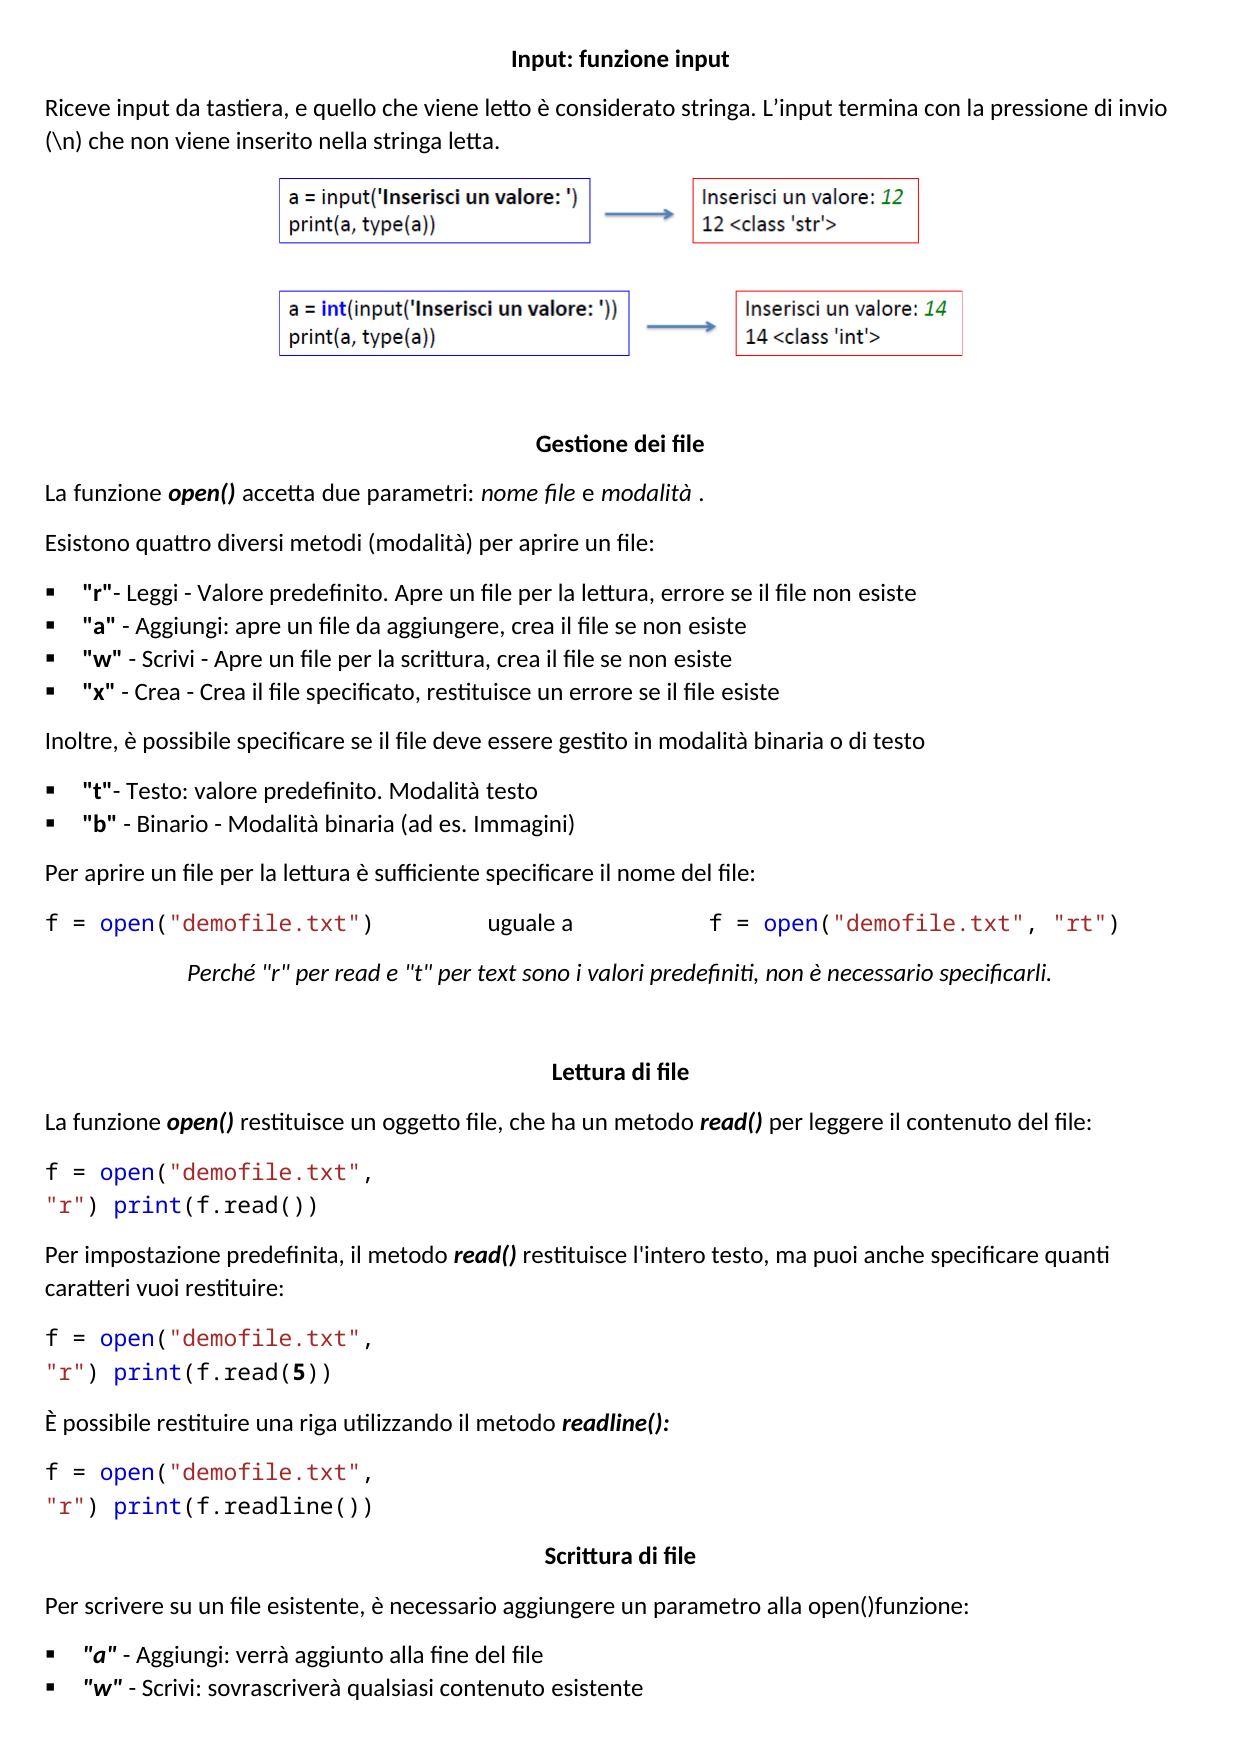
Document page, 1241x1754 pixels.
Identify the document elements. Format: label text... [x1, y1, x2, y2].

subtitle Lettura di file [33, 1057, 1207, 1087]
list "x" - Crea - Crea il file specificato, restituisce un errore se il file esiste [44, 676, 1221, 706]
text Per aprire un file per la lettura è sufficiente specificare il nome del file: [44, 857, 1221, 888]
text Per scrivere su un file esistente, è necessario aggiungere un parametro alla open()funzione: [44, 1590, 1221, 1620]
list "r"- Leggi - Valore predefinito. Apre un file per la lettura, errore se il file non esiste [44, 577, 1221, 607]
text Inoltre, è possibile specificare se il file deve essere gestito in modalità binaria o di testo [44, 725, 1221, 756]
text La funzione open() restituisce un oggetto file, che ha un metodo read() per leggere il contenuto del file: [44, 1106, 1221, 1137]
text f = open("demofile.txt", "r") print(f.readline()) [44, 1456, 412, 1521]
text f = open("demofile.txt", "r") print(f.read(5)) [44, 1322, 412, 1387]
list "a" - Aggiungi: verrà aggiunto alla fine del file [44, 1639, 1221, 1670]
subtitle Input: funzione input [33, 43, 1207, 73]
list "w" - Scrivi - Apre un file per la scrittura, crea il file se non esiste [44, 643, 1221, 673]
text f = open("demofile.txt", "r") print(f.read()) [44, 1155, 412, 1220]
subtitle Scrittura di file [33, 1540, 1207, 1571]
text Gestione dei file La funzione open() accetta due parametri: nome file e modalità . Esistono quattro diversi metodi (modalità) per aprire un file: [44, 428, 704, 558]
list "a" - Aggiungi: apre un file da aggiungere, crea il file se non esiste [44, 610, 1221, 640]
text f = open("demofile.txt") uguale a f = open("demofile.txt", "rt") [44, 907, 1221, 938]
list "t"- Testo: valore predefinito. Modalità testo [44, 775, 1221, 805]
text Perché "r" per read e "t" per text sono i valori predefiniti, non è necessario specificarli. [33, 957, 1207, 988]
text È possibile restituire una riga utilizzando il metodo readline(): [44, 1407, 1221, 1437]
picture [279, 178, 963, 356]
list "w" - Scrivi: sovrascriverà qualsiasi contenuto esistente [44, 1672, 1221, 1703]
text Per impostazione predefinita, il metodo read() restituisce l'intero testo, ma puoi anche specificare quanti caratteri vuoi restituire: [44, 1240, 1113, 1303]
text Riceve input da tastiera, e quello che viene letto è considerato stringa. L’input termina con la pressione di invio (\n) che non viene inserito nella stringa letta. [44, 92, 1171, 156]
list "b" - Binario - Modalità binaria (ad es. Immagini) [44, 808, 1221, 838]
